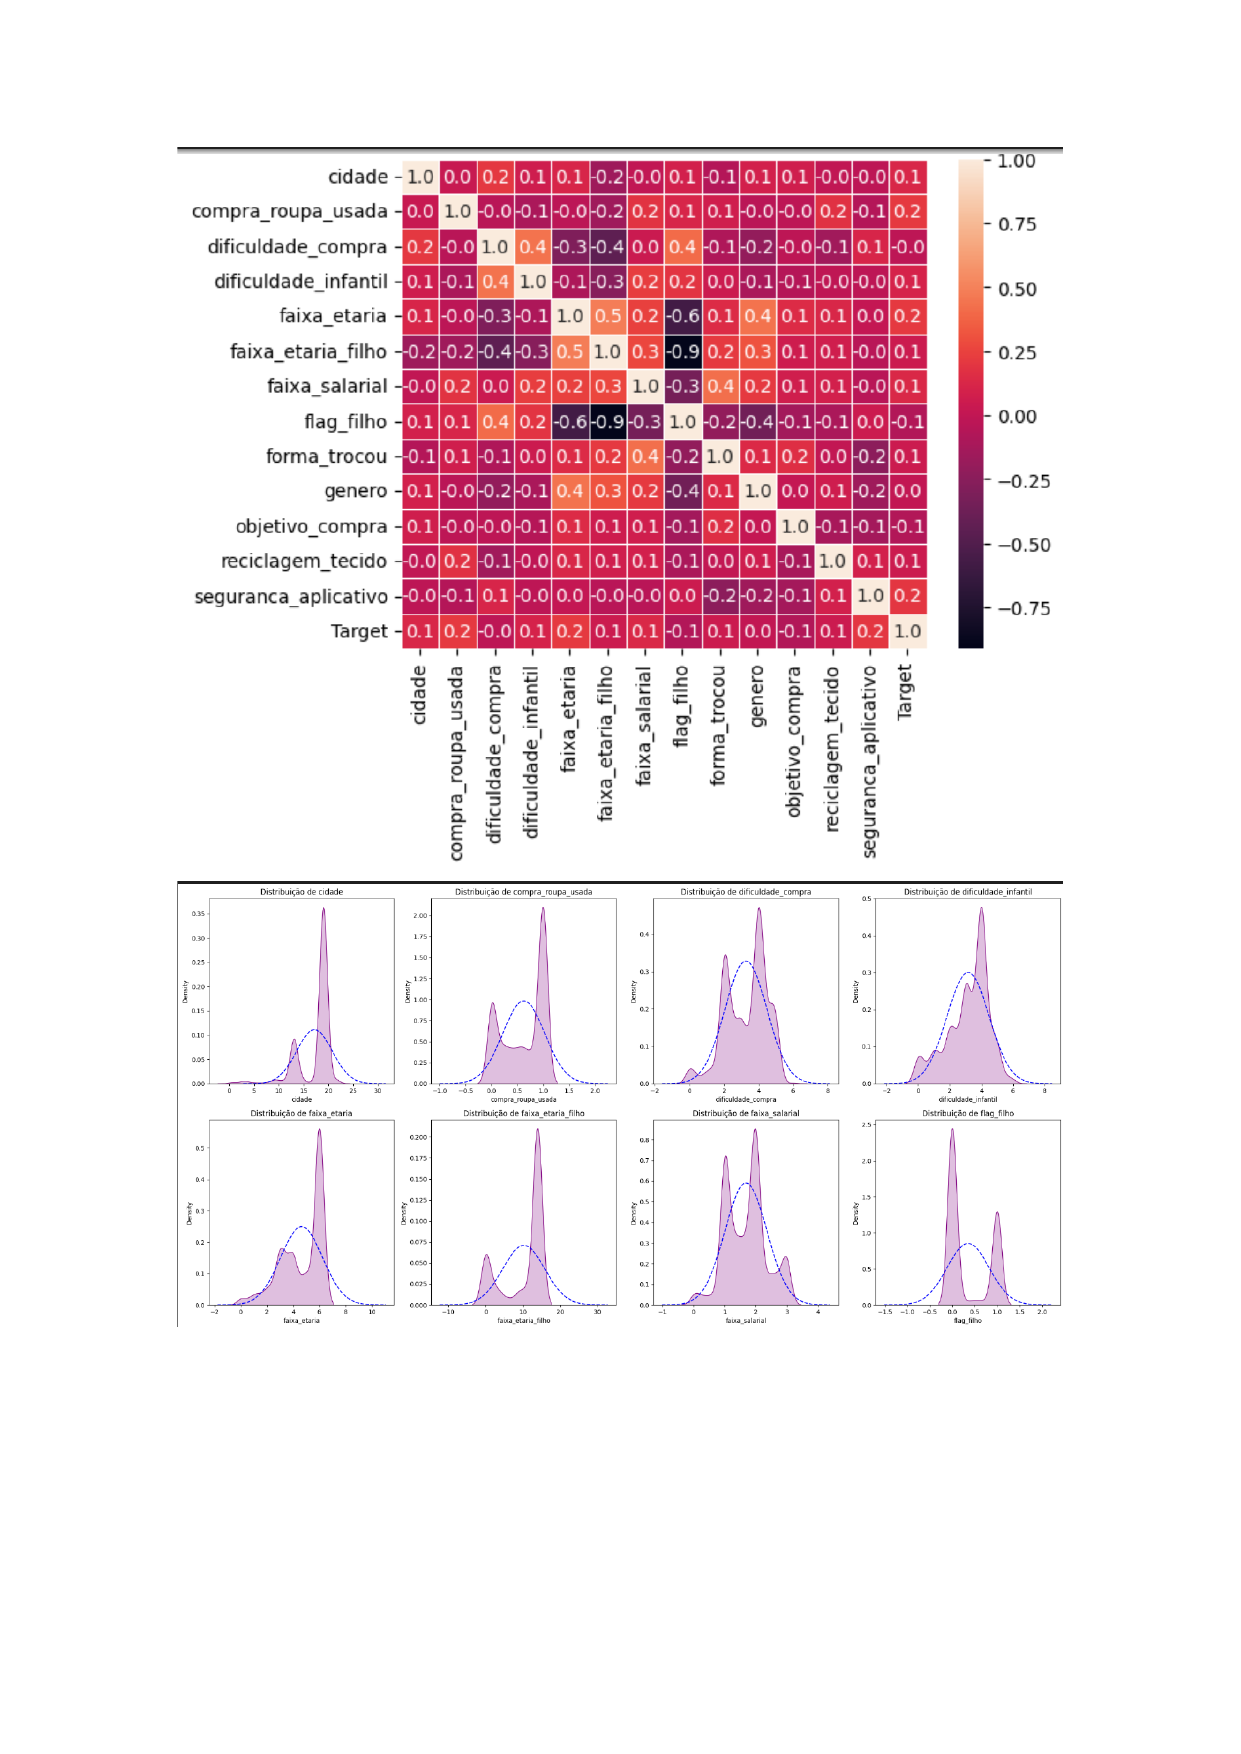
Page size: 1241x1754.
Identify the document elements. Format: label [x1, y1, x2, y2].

picture [177, 881, 1063, 1327]
picture [177, 147, 1063, 863]
